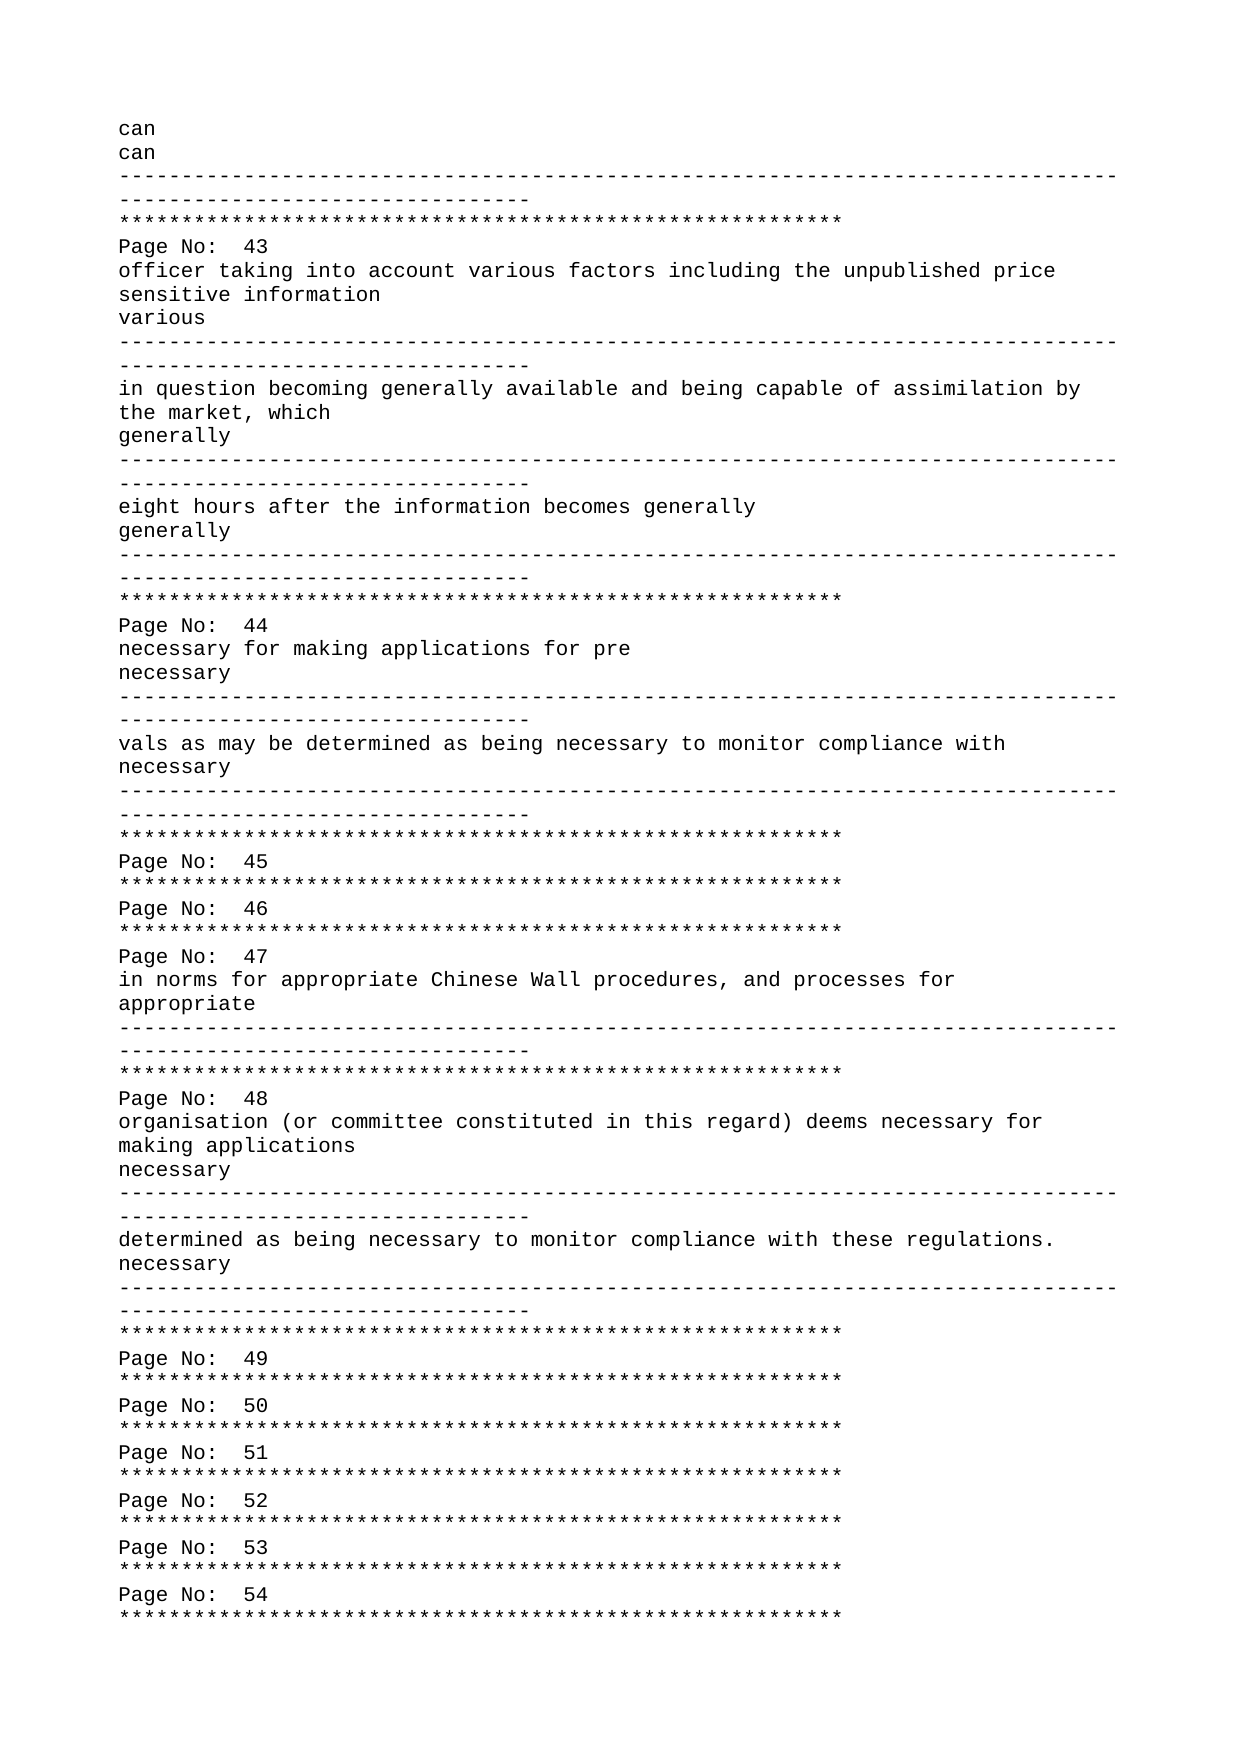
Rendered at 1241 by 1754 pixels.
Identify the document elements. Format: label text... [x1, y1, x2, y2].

text necessary [118, 1158, 1122, 1182]
text Page No: 54 [118, 1584, 1122, 1608]
text various [118, 307, 1122, 331]
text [118, 165, 1122, 213]
text Page No: 47 [118, 946, 1122, 969]
text necessary [118, 662, 1122, 686]
text ********************************************************** [118, 922, 1122, 946]
text Page No: 49 [118, 1348, 1122, 1371]
text ********************************************************** [118, 1064, 1122, 1088]
text Page No: 44 [118, 615, 1122, 638]
text generally [118, 426, 1122, 449]
text Page No: 51 [118, 1442, 1122, 1466]
text can [118, 118, 1122, 142]
text in question becoming generally available and being capable of assimilation by the market, which [118, 378, 1122, 426]
text Page No: 52 [118, 1489, 1122, 1513]
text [118, 1608, 1122, 1631]
text vals as may be determined as being necessary to monitor compliance with [118, 733, 1122, 757]
text ----------------------------------------------------------------------------------------------------------------- [118, 449, 1122, 496]
text ----------------------------------------------------------------------------------------------------------------- [118, 1182, 1122, 1229]
text appropriate [118, 993, 1122, 1017]
text ----------------------------------------------------------------------------------------------------------------- [118, 1277, 1122, 1324]
text organisation (or committee constituted in this regard) deems necessary for making applications [118, 1111, 1122, 1158]
text Page No: 53 [118, 1537, 1122, 1561]
text ********************************************************** [118, 591, 1122, 615]
text ----------------------------------------------------------------------------------------------------------------- [118, 686, 1122, 733]
text ********************************************************** [118, 875, 1122, 898]
text ----------------------------------------------------------------------------------------------------------------- [118, 331, 1122, 378]
text necessary for making applications for pre [118, 638, 1122, 662]
text Page No: 46 [118, 898, 1122, 922]
text eight hours after the information becomes generally [118, 496, 1122, 520]
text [118, 1561, 1122, 1584]
text can [118, 142, 1122, 165]
text ----------------------------------------------------------------------------------------------------------------- [118, 1017, 1122, 1064]
text in norms for appropriate Chinese Wall procedures, and processes for [118, 969, 1122, 993]
text ********************************************************** [118, 1466, 1122, 1489]
text Page No: 45 [118, 851, 1122, 875]
text necessary [118, 757, 1122, 780]
text ----------------------------------------------------------------------------------------------------------------- [118, 780, 1122, 827]
text determined as being necessary to monitor compliance with these regulations. [118, 1229, 1122, 1253]
text ********************************************************** [118, 1324, 1122, 1348]
text necessary [118, 1253, 1122, 1277]
text generally [118, 520, 1122, 544]
text Page No: 43 [118, 236, 1122, 260]
text ********************************************************** [118, 213, 1122, 236]
text ********************************************************** [118, 827, 1122, 851]
text Page No: 50 [118, 1395, 1122, 1419]
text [118, 1513, 1122, 1537]
text ----------------------------------------------------------------------------------------------------------------- [118, 544, 1122, 591]
text ********************************************************** [118, 1419, 1122, 1442]
text officer taking into account various factors including the unpublished price sensitive information [118, 260, 1122, 307]
text Page No: 48 [118, 1088, 1122, 1111]
text ********************************************************** [118, 1371, 1122, 1395]
